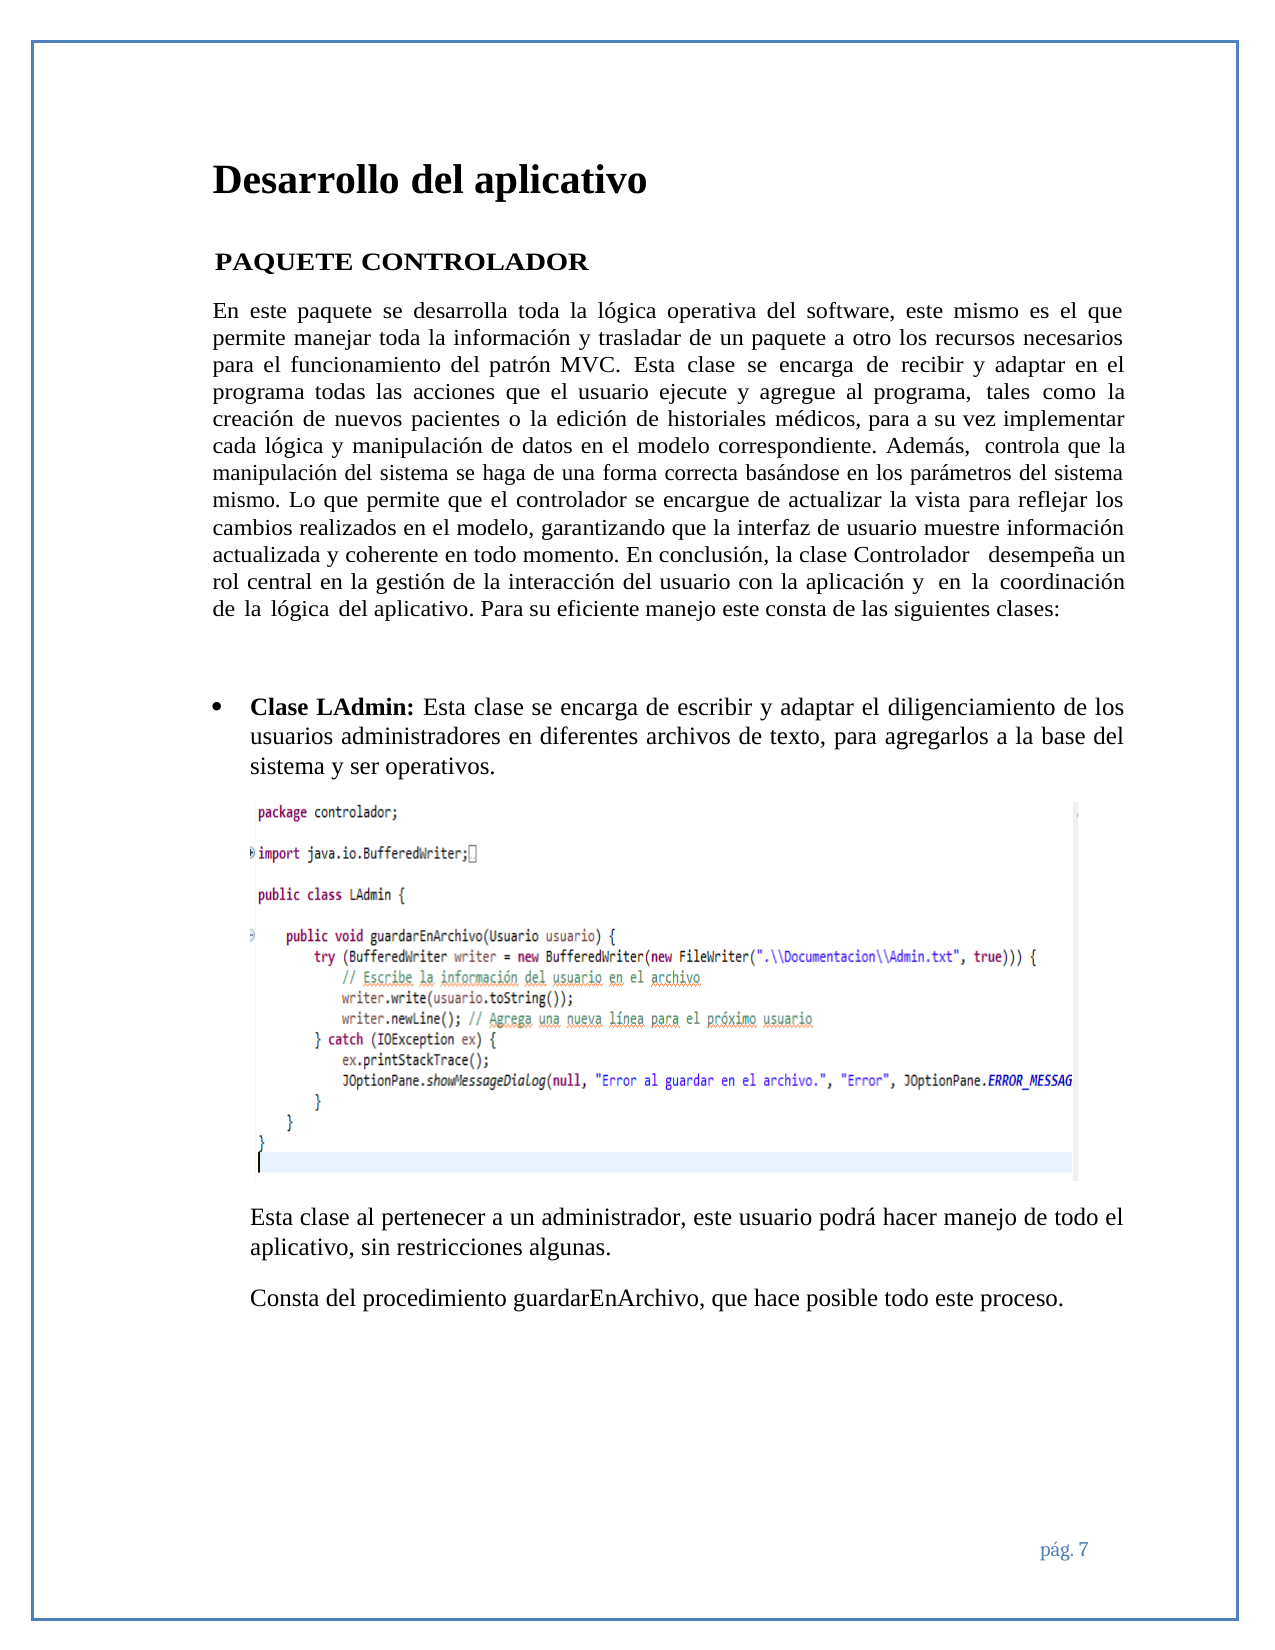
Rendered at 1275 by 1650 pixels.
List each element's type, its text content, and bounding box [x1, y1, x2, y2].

subtitle Desarrollo del aplicativo [212, 155, 1137, 203]
subtitle PAQUETE CONTROLADOR [214, 247, 1137, 275]
picture [250, 802, 1079, 1181]
list Esta clase al pertenecer a un administrador, este usuario podrá hacer manejo de todo el aplicativo, sin restricciones algunas. [250, 1202, 1125, 1261]
list Consta del procedimiento guardarEnArchivo, que hace posible todo este proceso. [250, 1283, 1125, 1312]
text pág. 7 [1039, 1538, 1137, 1562]
list Clase LAdmin: Esta clase se encarga de escribir y adaptar el diligenciamiento de los usuarios administradores en diferentes archivos de texto, para agregarlos a la base del sistema y ser operativos. [212, 692, 1125, 780]
text En este paquete se desarrolla toda la lógica operativa del software, este mismo es el que permite manejar toda la información y trasladar de un paquete a otro los recursos necesarios para el funcionamiento del patrón MVC. Esta clase se encarga de recibir y adaptar en el programa todas las acciones que el usuario ejecute y agregue al programa, tales como la creación de nuevos pacientes o la edición de historiales médicos, para a su vez implementar cada lógica y manipulación de datos en el modelo correspondiente. Además, controla que la manipulación del sistema se haga de una forma correcta basándose en los parámetros del sistema mismo. Lo que permite que el controlador se encargue de actualizar la vista para reflejar los cambios realizados en el modelo, garantizando que la interfaz de usuario muestre información actualizada y coherente en todo momento. En conclusión, la clase Controlador desempeña un rol central en la gestión de la interacción del usuario con la aplicación y en la coordinación de la lógica del aplicativo. Para su eficiente manejo este consta de las siguientes clases: [212, 297, 1125, 621]
